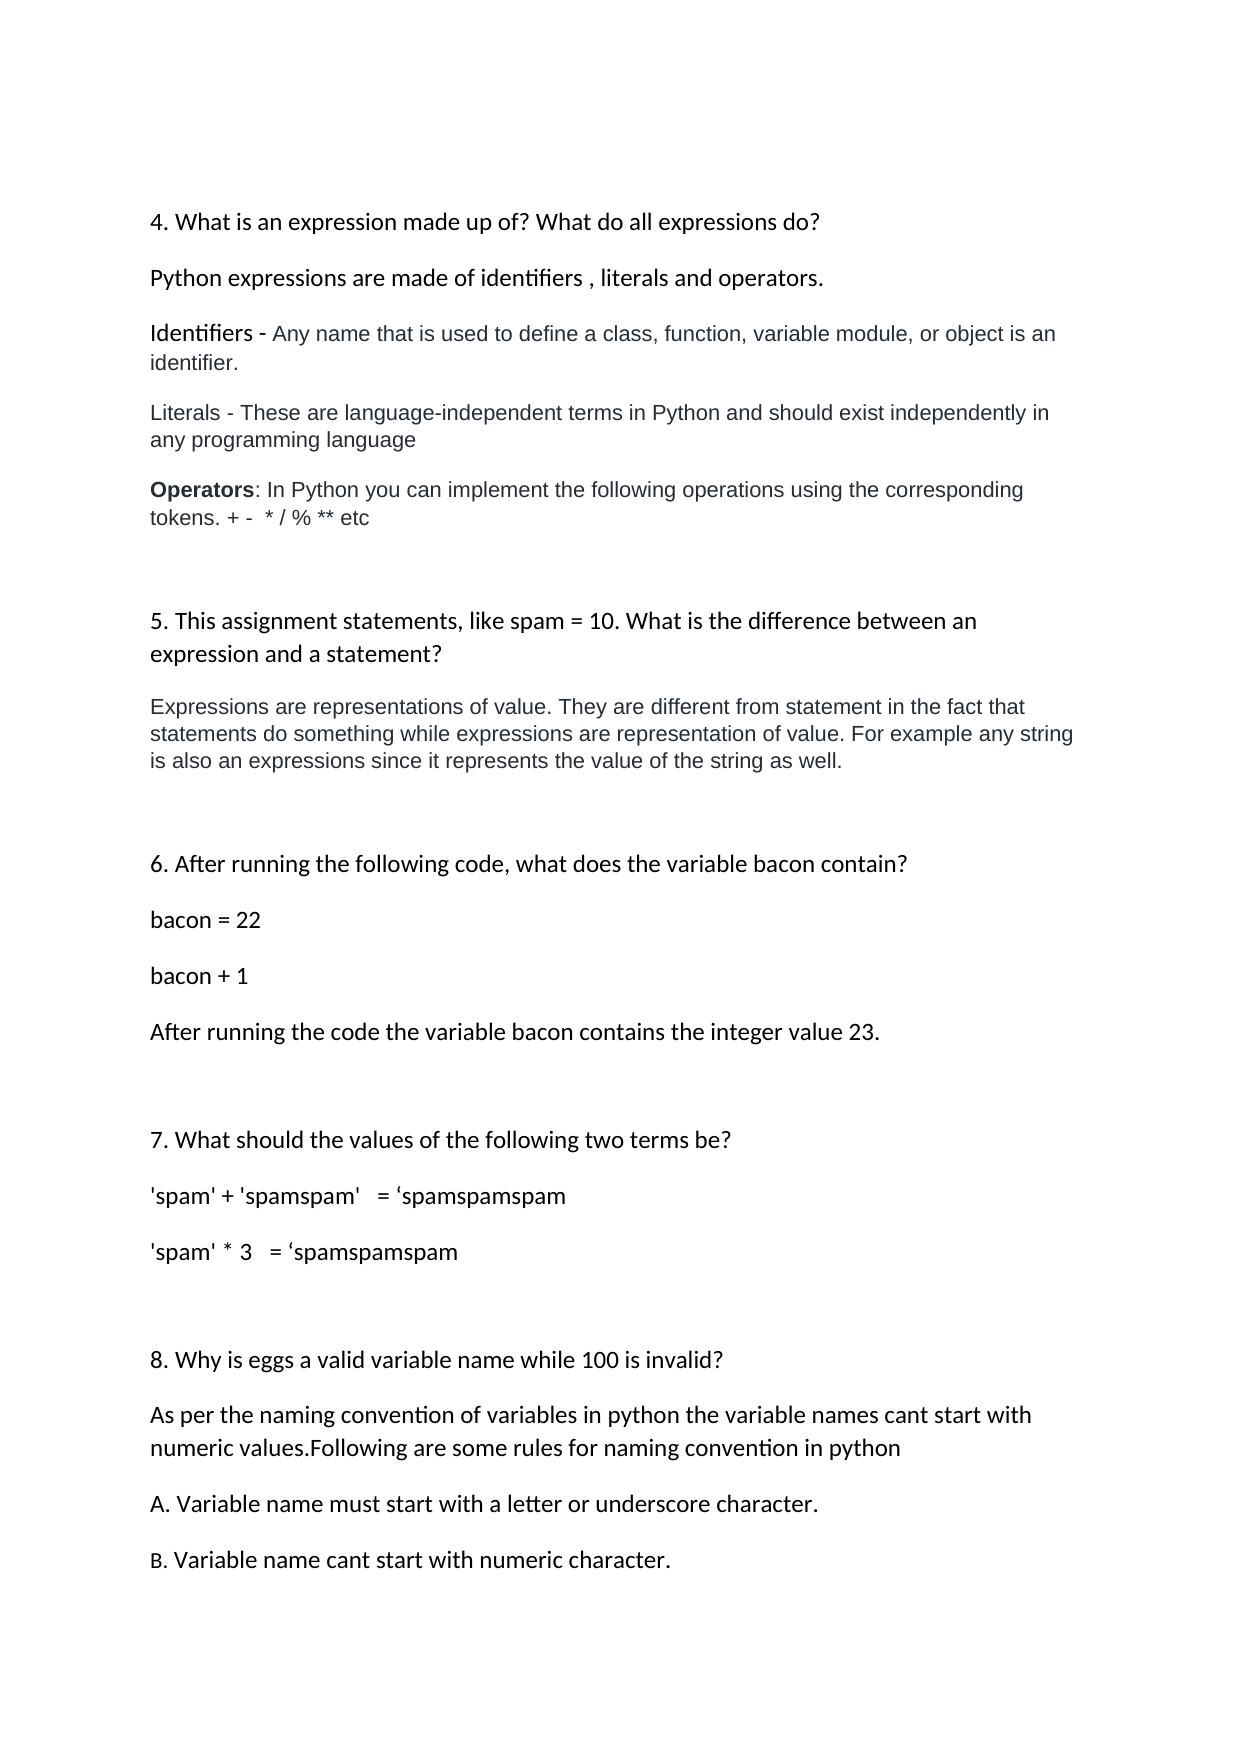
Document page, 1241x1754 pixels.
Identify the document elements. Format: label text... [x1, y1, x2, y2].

list Identifiers - Any name that is used to define a class, function, variable module, or object is an identifier. [150, 317, 1090, 375]
list Operators: In Python you can implement the following operations using the corresponding tokens. + - * / % ** etc [150, 477, 1090, 530]
text bacon = 22 [150, 904, 1090, 934]
list Expressions are representations of value. They are different from statement in the fact that statements do something while expressions are representation of value. For example any string is also an expressions since it represents the value of the string as well. [150, 693, 1090, 773]
text 6. After running the following code, what does the variable bacon contain? [150, 848, 1090, 879]
list What is an expression made up of? What do all expressions do? [150, 206, 1090, 236]
text 7. What should the values of the following two terms be? [150, 1124, 1090, 1155]
list As per the naming convention of variables in python the variable names cant start with numeric values.Following are some rules for naming convention in python [150, 1399, 1090, 1463]
list Python expressions are made of identifiers , literals and operators. [150, 262, 1090, 292]
list Variable name must start with a letter or underscore character. [150, 1488, 1090, 1519]
text 'spam' * 3 = ‘spamspamspam [150, 1236, 1090, 1267]
text After running the code the variable bacon contains the integer value 23. [150, 1016, 1090, 1046]
list This assignment statements, like spam = 10. What is the difference between an expression and a statement? [150, 605, 1090, 668]
list Variable name cant start with numeric character. [150, 1544, 1090, 1575]
text bacon + 1 [150, 960, 1090, 990]
list Literals - These are language-independent terms in Python and should exist independently in any programming language [150, 400, 1090, 452]
list Why is eggs a valid variable name while 100 is invalid? [150, 1344, 1090, 1374]
text 'spam' + 'spamspam' = ‘spamspamspam [150, 1180, 1090, 1211]
